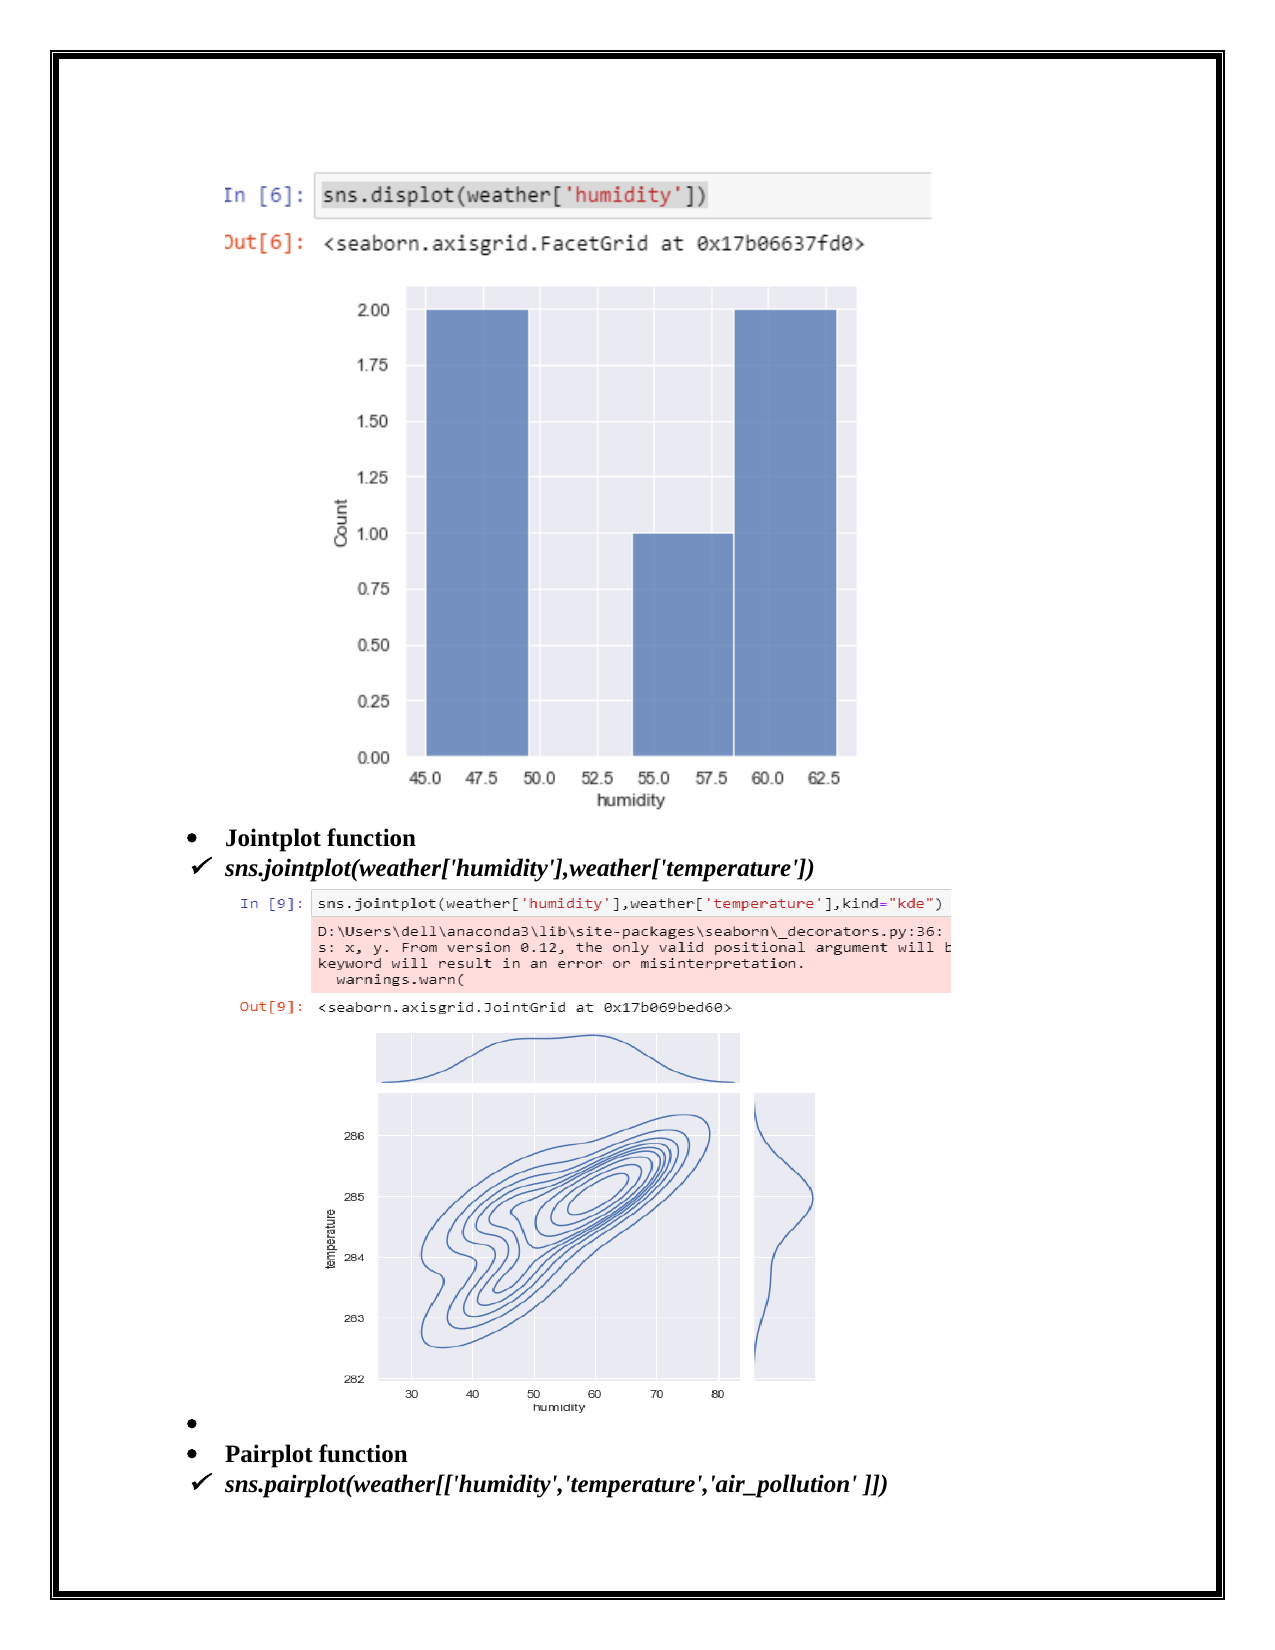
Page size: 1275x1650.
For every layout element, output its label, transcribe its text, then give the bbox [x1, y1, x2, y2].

picture [225, 883, 951, 1433]
picture [225, 150, 932, 822]
list Jointplot function [187, 823, 1125, 852]
list sns.jointplot(weather['humidity'],weather['temperature']) [187, 853, 1125, 882]
list sns.pairplot(weather[['humidity','temperature','air_pollution' ]]) [187, 1469, 1125, 1498]
list Pairplot function [187, 1439, 1125, 1468]
